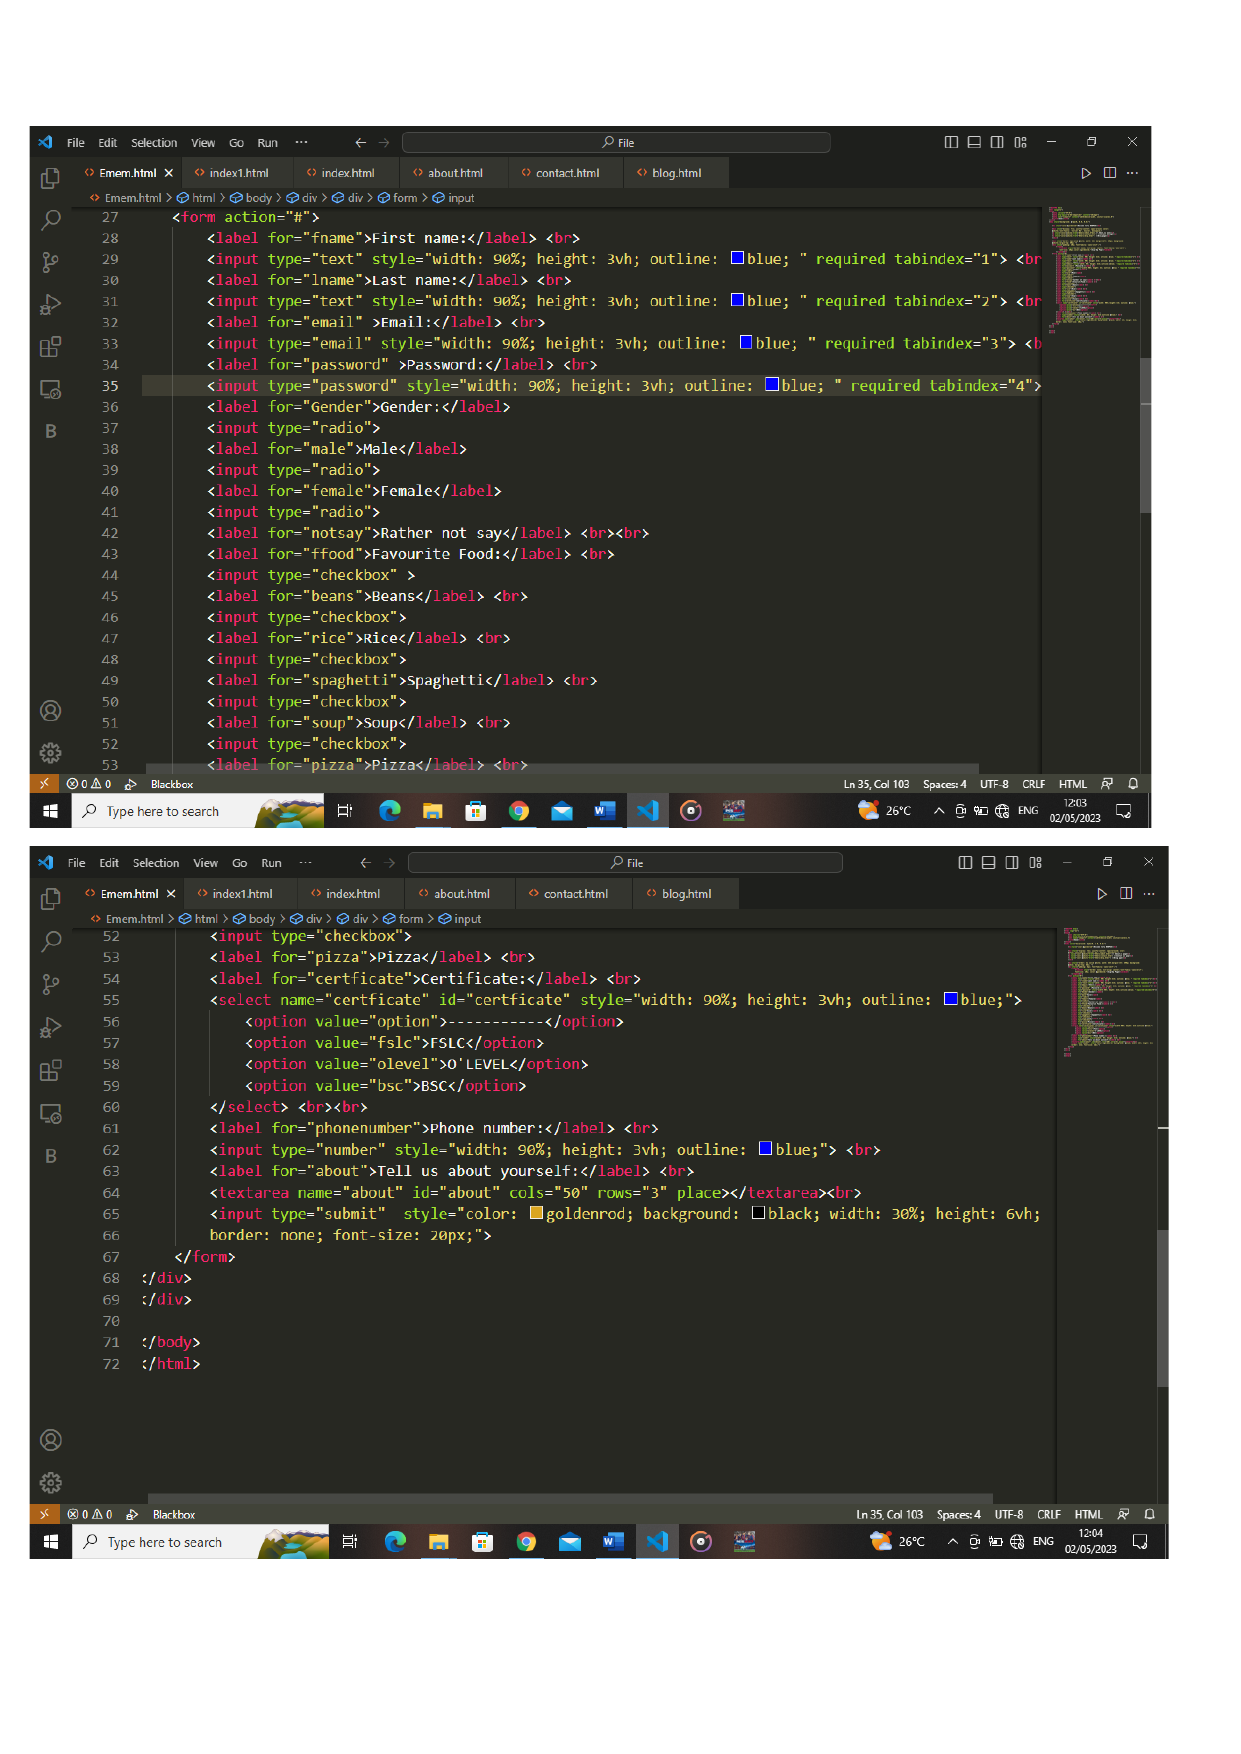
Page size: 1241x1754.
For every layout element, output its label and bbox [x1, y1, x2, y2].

picture [29, 126, 1152, 828]
picture [29, 846, 1169, 1559]
